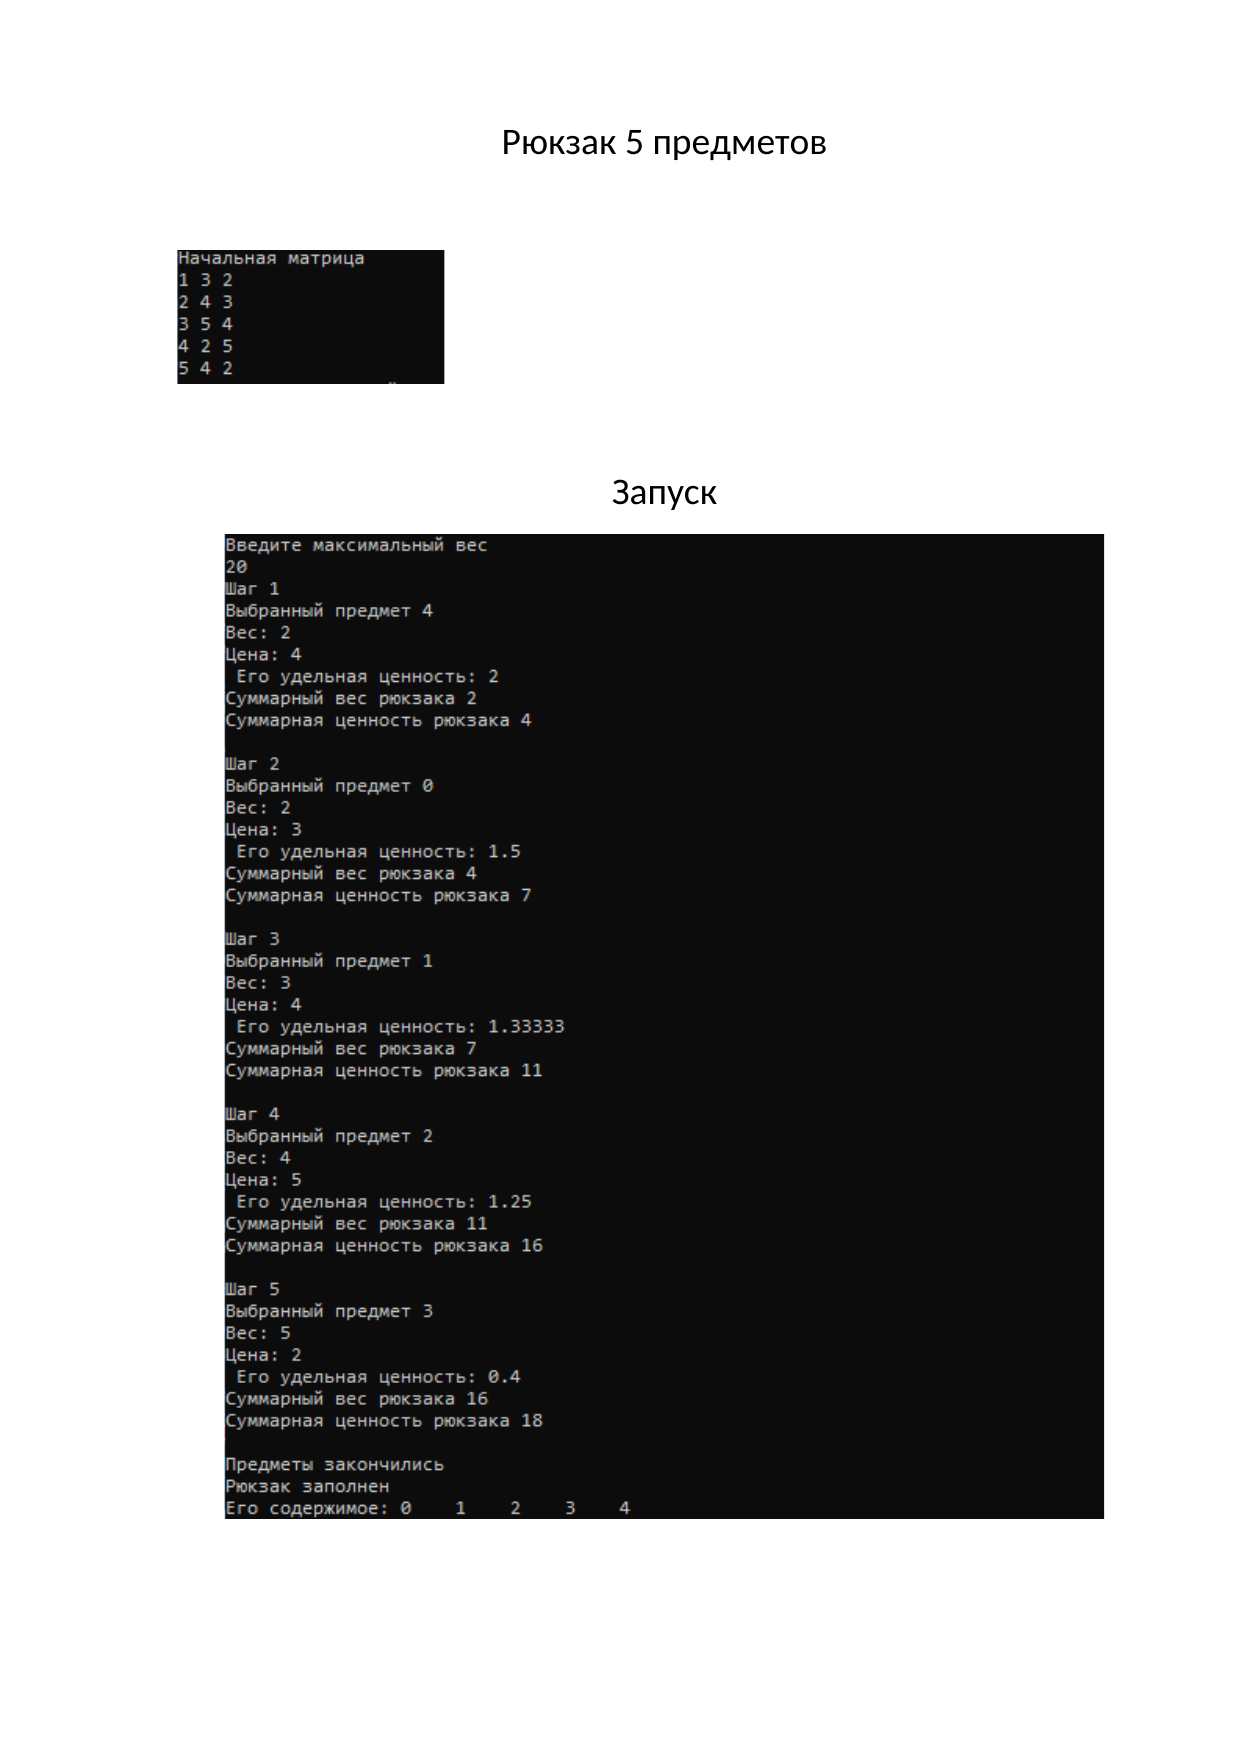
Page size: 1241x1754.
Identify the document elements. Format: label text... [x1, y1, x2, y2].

picture [177, 250, 445, 384]
text Запуск [177, 468, 1152, 514]
picture [224, 534, 1105, 1519]
text Рюкзак 5 предметов [177, 118, 1152, 164]
